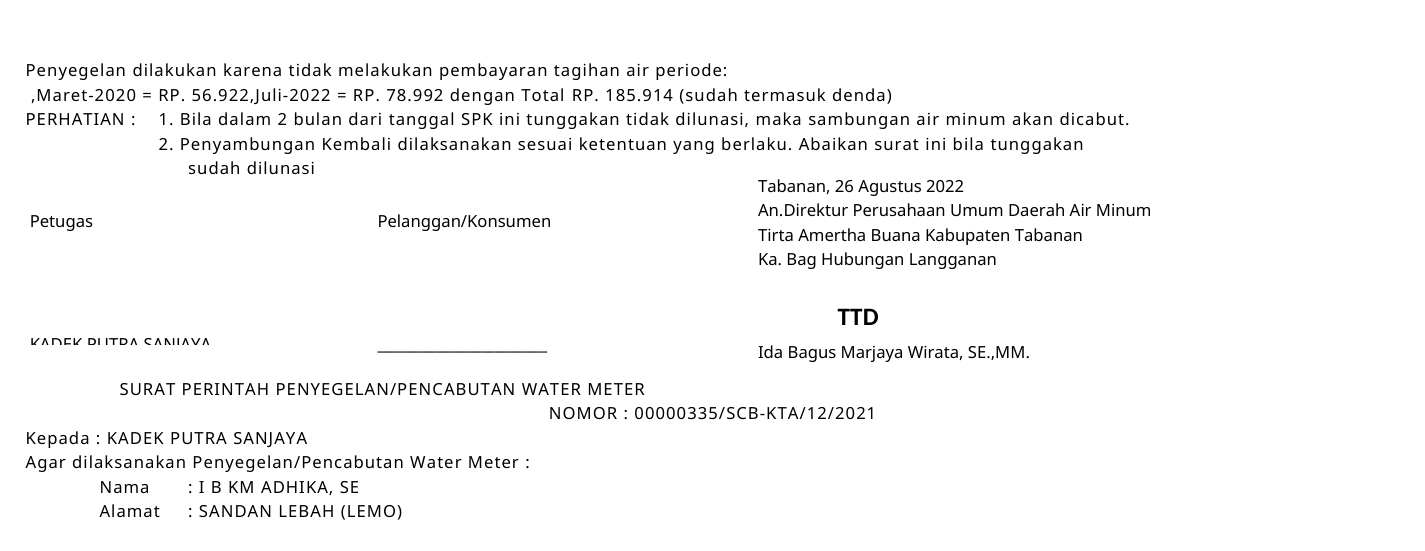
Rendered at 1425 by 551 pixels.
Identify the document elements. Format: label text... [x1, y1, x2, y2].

text SURAT PERINTAH PENYEGELAN/PENCABUTAN WATER METER [25, 377, 1399, 400]
text Kepada : KADEK PUTRA SANJAYA [25, 426, 1399, 449]
text Agar dilaksanakan Penyegelan/Pencabutan Water Meter : [25, 451, 1399, 473]
text ,Maret-2020 = RP. 56.922,Juli-2022 = RP. 78.992 dengan Total RP. 185.914 (sudah termasuk denda) [25, 83, 1399, 106]
text Alamat : SANDAN LEBAH (LEMO) [25, 500, 1399, 522]
text sudah dilunasi [25, 157, 1399, 180]
text Nama : I B KM ADHIKA, SE [25, 475, 1399, 498]
text 2. Penyambungan Kembali dilaksanakan sesuai ketentuan yang berlaku. Abaikan surat ini bila tunggakan [25, 132, 1399, 155]
text Penyegelan dilakukan karena tidak melakukan pembayaran tagihan air periode: [25, 59, 1399, 82]
text PERHATIAN : 1. Bila dalam 2 bulan dari tanggal SPK ini tunggakan tidak dilunasi, maka sambungan air minum akan dicabut. [25, 108, 1399, 131]
text NOMOR : 00000335/SCB-KTA/12/2021 [25, 402, 1399, 424]
